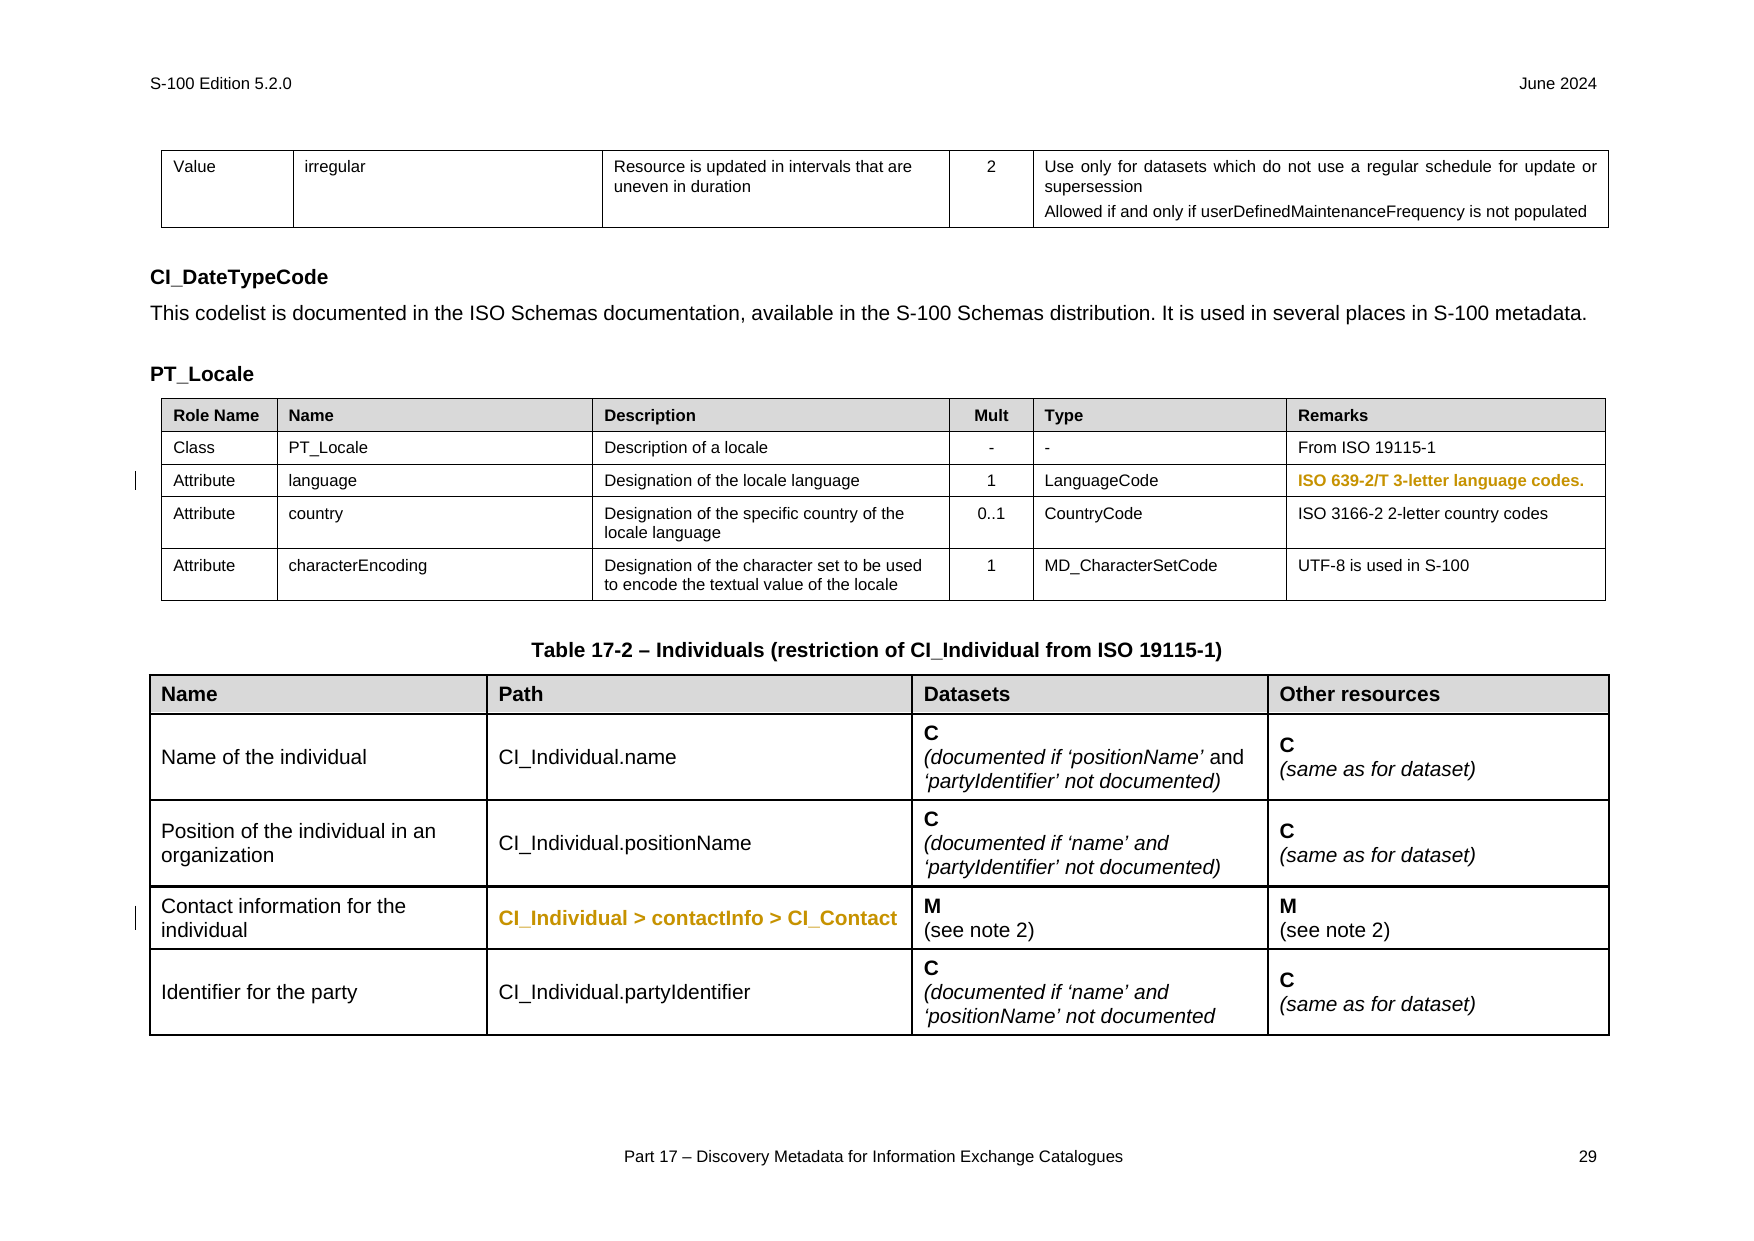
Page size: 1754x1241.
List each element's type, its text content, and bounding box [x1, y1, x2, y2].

table_cell - [950, 432, 1033, 463]
table_cell MD_CharacterSetCode [1034, 549, 1286, 600]
subtitle PT_Locale [150, 362, 1604, 386]
table_cell Contact information for the individual [151, 888, 486, 948]
table_cell C (same as for dataset) [1269, 801, 1608, 885]
table_cell C (documented if ‘name’ and ‘partyIdentifier’ not documented) [913, 801, 1267, 885]
table_cell C (documented if ‘positionName’ and ‘partyIdentifier’ not documented) [913, 715, 1267, 799]
table_cell Designation of the specific country of the locale language [593, 497, 949, 548]
table_cell - [1034, 432, 1286, 463]
table_cell Designation of the locale language [593, 465, 949, 496]
table_cell 1 [950, 549, 1033, 600]
table_header Type [1034, 399, 1286, 431]
table_cell 0..1 [950, 497, 1033, 548]
table_cell irregular [294, 151, 602, 227]
table_header Remarks [1287, 399, 1605, 431]
table_cell Identifier for the party [151, 950, 486, 1034]
text This codelist is documented in the ISO Schemas documentation, available in the S-100 Schemas distribution. It is used in several places in S-100 metadata. [150, 301, 1604, 325]
table_cell M (see note 2) [913, 888, 1267, 948]
table_cell PT_Locale [278, 432, 592, 463]
table_cell CI_Individual > contactInfo > CI_Contact [488, 888, 911, 948]
table_cell UTF-8 is used in S-100 [1287, 549, 1605, 600]
table_cell Value [162, 151, 293, 227]
table_cell Name of the individual [151, 715, 486, 799]
table_cell Class [162, 432, 277, 463]
table_cell CI_Individual.name [488, 715, 911, 799]
table_header Mult [950, 399, 1033, 431]
table_header Name [278, 399, 592, 431]
table_cell Attribute [162, 497, 277, 548]
subtitle CI_DateTypeCode [150, 265, 1604, 289]
table_header Datasets [913, 676, 1267, 712]
table_header Other resources [1269, 676, 1608, 712]
table_cell Attribute [162, 549, 277, 600]
table_cell ISO 3166-2 2-letter country codes [1287, 497, 1605, 548]
table_cell country [278, 497, 592, 548]
table_header Role Name [162, 399, 277, 431]
table_header Path [488, 676, 911, 712]
table_cell Use only for datasets which do not use a regular schedule for update or supersession Allowed if and only if userDefinedMaintenanceFrequency is not populated [1034, 151, 1608, 227]
table_cell 1 [950, 465, 1033, 496]
table_cell ISO 639-2/T 3-letter language codes. [1287, 465, 1605, 496]
table_header Description [593, 399, 949, 431]
table_cell C (same as for dataset) [1269, 950, 1608, 1034]
table_header Name [151, 676, 486, 712]
table_cell C (same as for dataset) [1269, 715, 1608, 799]
table_cell M (see note 2) [1269, 888, 1608, 948]
text Table 17-2 – Individuals (restriction of CI_Individual from ISO 19115-1) [150, 637, 1604, 661]
table_cell CI_Individual.positionName [488, 801, 911, 885]
table_cell Description of a locale [593, 432, 949, 463]
table_cell Attribute [162, 465, 277, 496]
table_cell Resource is updated in intervals that are uneven in duration [603, 151, 949, 227]
table_cell language [278, 465, 592, 496]
table_cell C (documented if ‘name’ and ‘positionName’ not documented [913, 950, 1267, 1034]
table_cell CI_Individual.partyIdentifier [488, 950, 911, 1034]
table_cell CountryCode [1034, 497, 1286, 548]
table_cell 2 [950, 151, 1033, 227]
table_cell characterEncoding [278, 549, 592, 600]
table_cell Designation of the character set to be used to encode the textual value of the locale [593, 549, 949, 600]
table_cell From ISO 19115-1 [1287, 432, 1605, 463]
table_cell Position of the individual in an organization [151, 801, 486, 885]
table_cell LanguageCode [1034, 465, 1286, 496]
